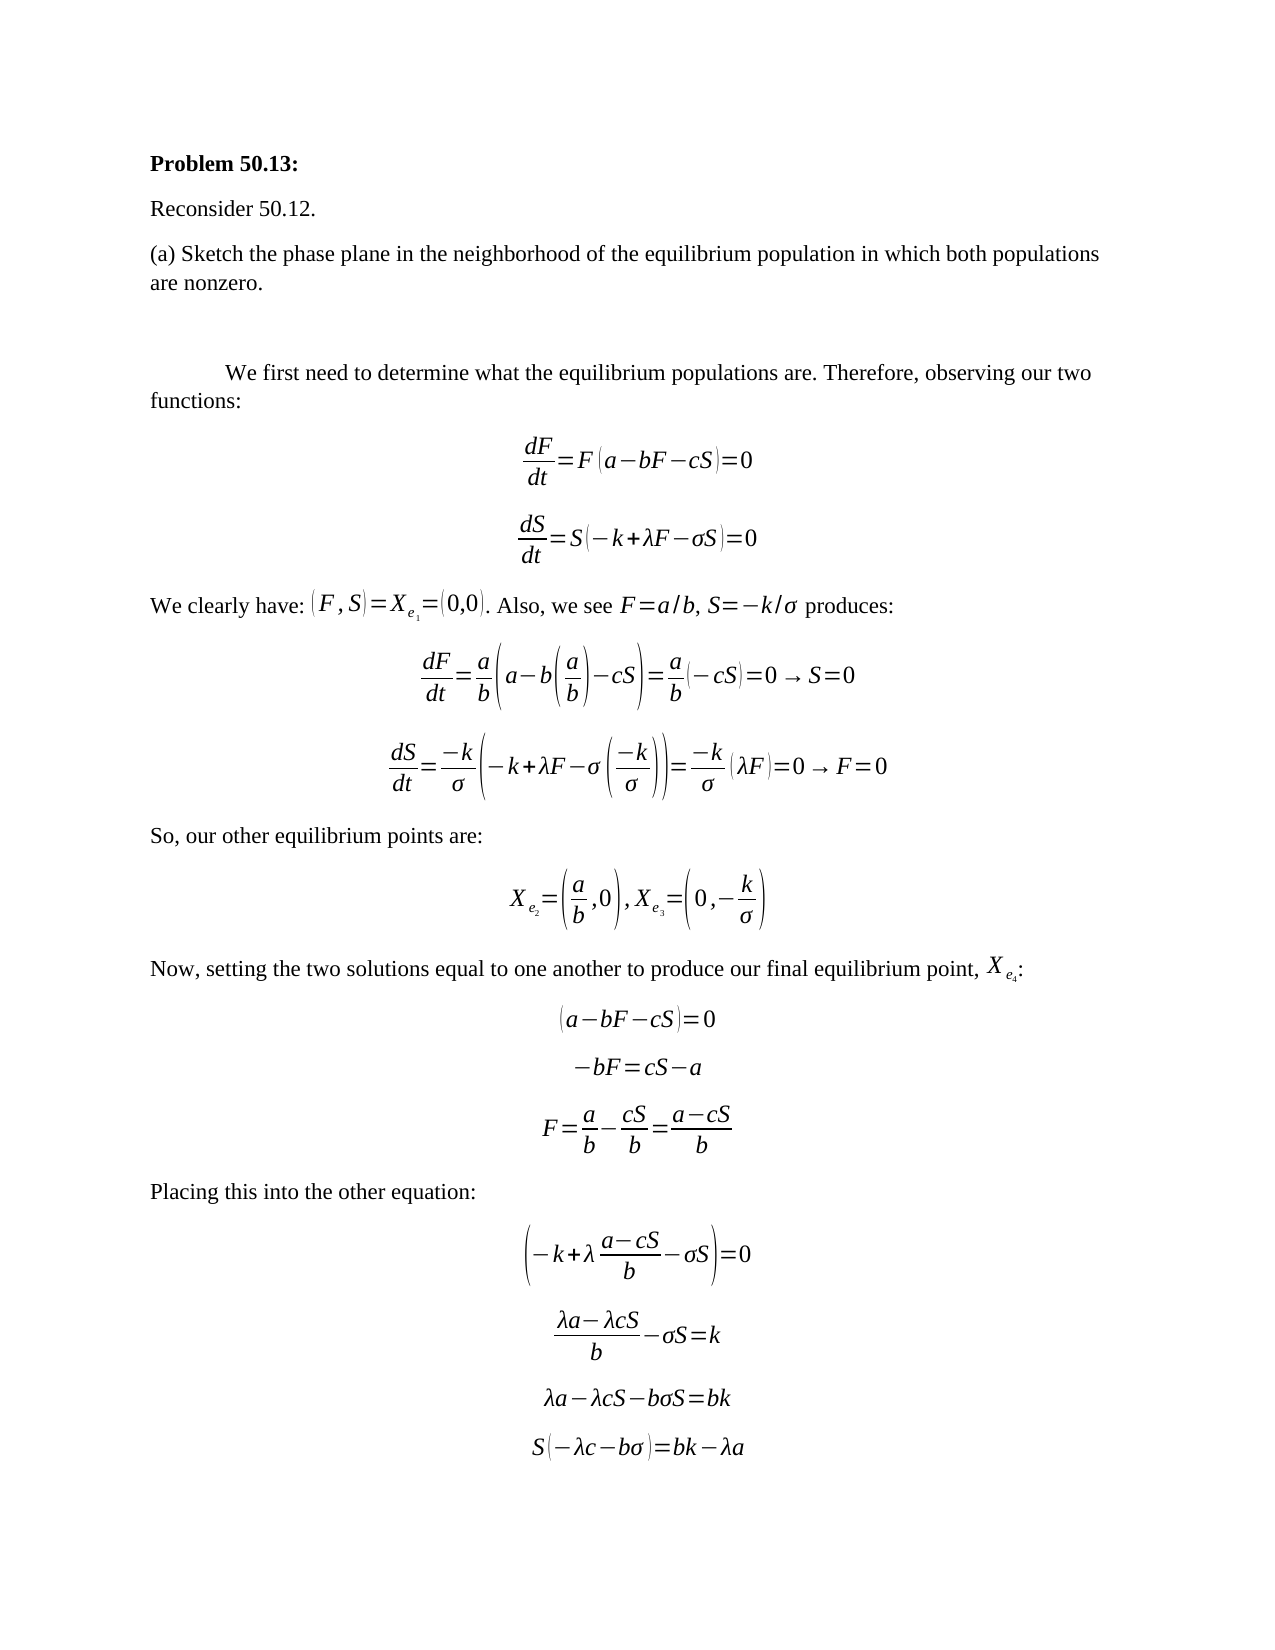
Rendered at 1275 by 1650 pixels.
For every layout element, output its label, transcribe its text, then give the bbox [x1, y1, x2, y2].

text Problem 50.13: [150, 150, 1125, 176]
text (a) Sketch the phase plane in the neighborhood of the equilibrium population in which both populations are nonzero. [150, 240, 1125, 295]
text We first need to determine what the equilibrium populations are. Therefore, observing our two functions: [150, 359, 1125, 414]
text Placing this into the other equation: [150, 1178, 1125, 1204]
text Now, setting the two solutions equal to one another to produce our final equilibrium point, : [150, 952, 1125, 985]
text We clearly have: . Also, we see , produces: [150, 588, 1125, 623]
text Reconsider 50.12. [150, 195, 1125, 221]
text So, our other equilibrium points are: [150, 823, 1125, 849]
